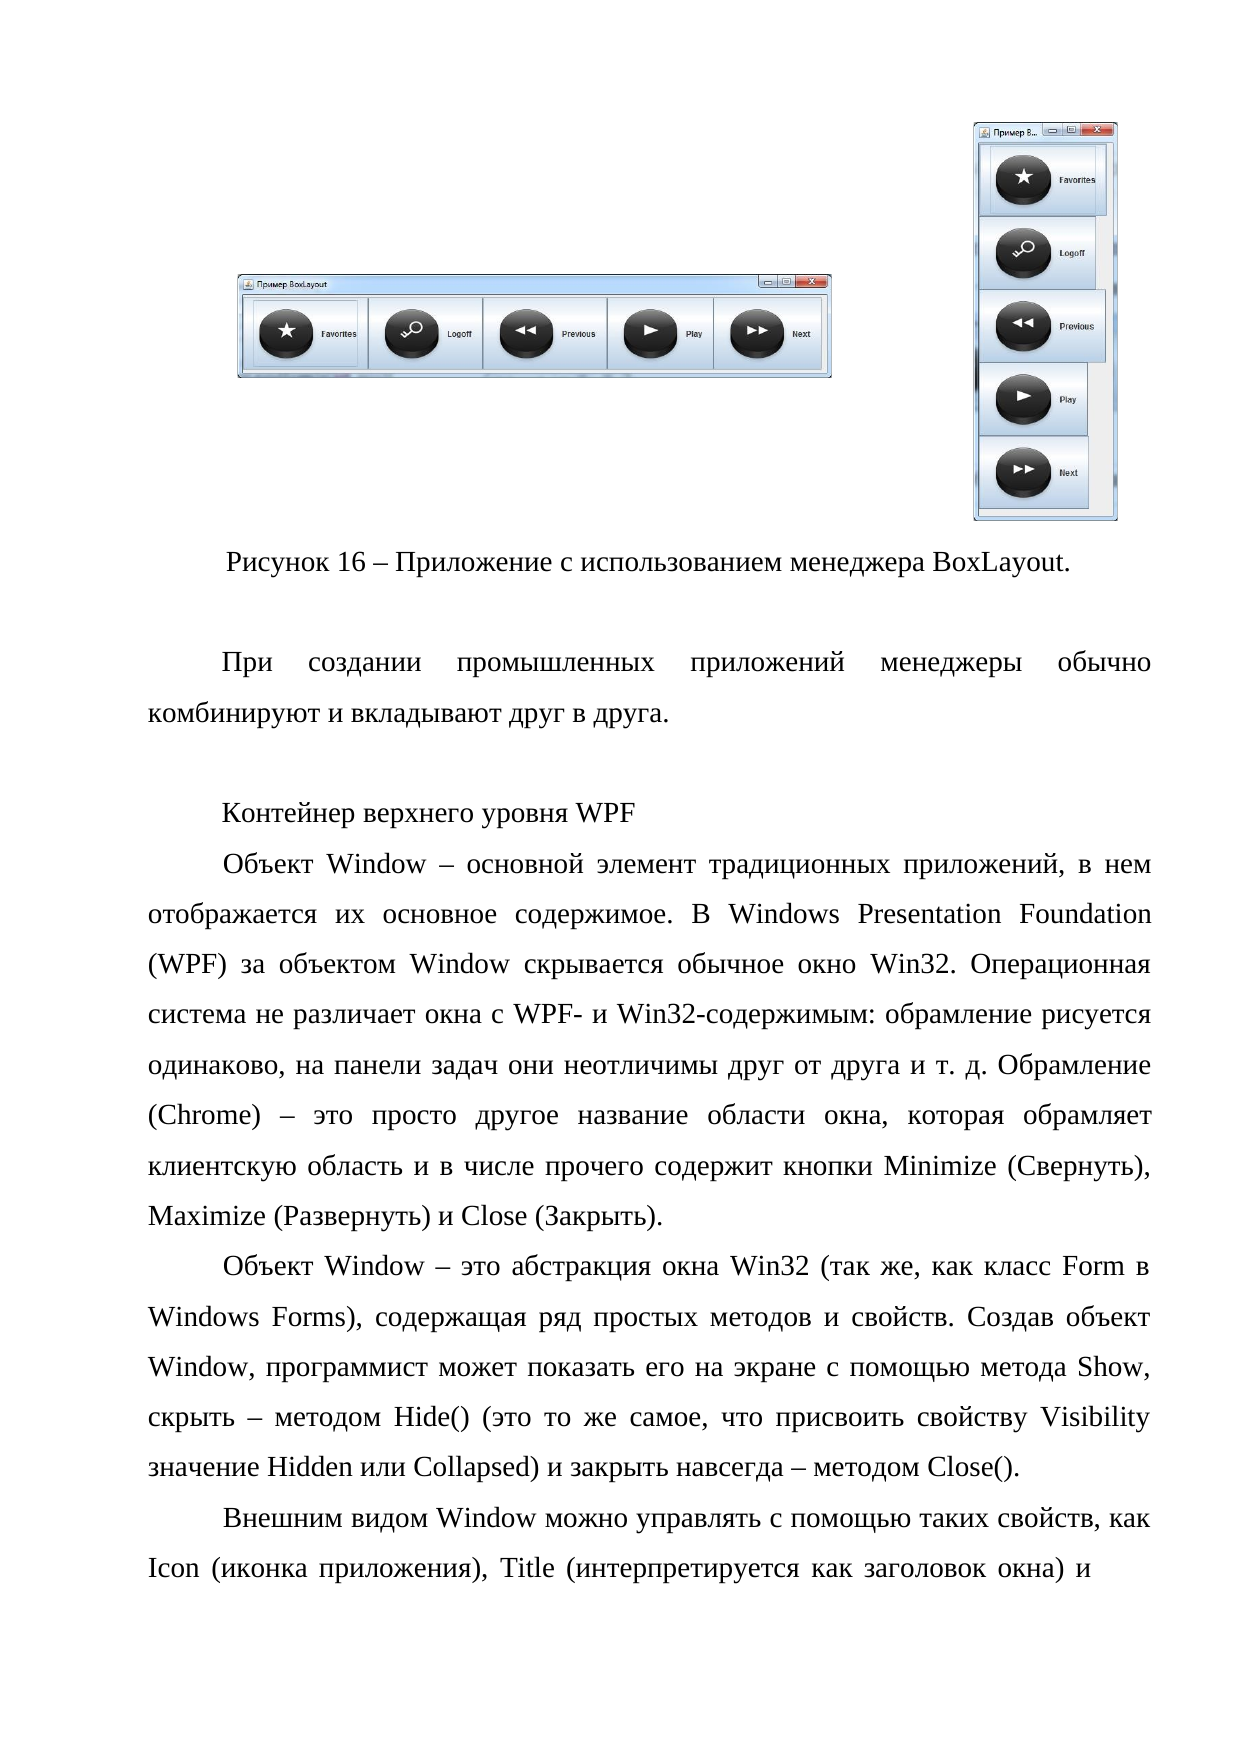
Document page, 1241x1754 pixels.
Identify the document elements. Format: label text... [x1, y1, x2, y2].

table_header [217, 123, 902, 528]
text Объект Window – основной элемент традиционных приложений, в нем отображается их основное содержимое. В Windows Presentation Foundation (WPF) за объектом Window скрывается обычное окно Win32. Операционная система не различает окна с WPF- и Win32-содержимым: обрамление рисуется одинаково, на панели задач они неотличимы друг от друга и т. д. Обрамление (Chrome) – это просто другое название области окна, которая обрамляет клиентскую область и в числе прочего содержит кнопки Minimize (Свернуть), Maximize (Развернуть) и Close (Закрыть). [148, 846, 1152, 1231]
picture [973, 122, 1118, 521]
picture [237, 274, 832, 378]
text Рисунок 16 – Приложение с использованием менеджера BoxLayout. [226, 544, 1176, 577]
table_header [902, 123, 1141, 528]
text Объект Window – это абстракция окна Win32 (так же, как класс Form в Windows Forms), содержащая ряд простых методов и свойств. Создав объект Window, программист может показать его на экране с помощью метода Show, скрыть – методом Hide() (это то же самое, что присвоить свойству Visibility значение Hidden или Collapsed) и закрыть навсегда – методом Close(). [148, 1248, 1152, 1483]
text Контейнер верхнего уровня WPF [221, 795, 1176, 829]
text При создании промышленных приложений менеджеры обычно комбинируют и вкладывают друг в друга. [148, 644, 1151, 728]
text Внешним видом Window можно управлять с помощью таких свойств, как Icon (иконка приложения), Title (интерпретируется как заголовок окна) и [148, 1500, 1152, 1584]
